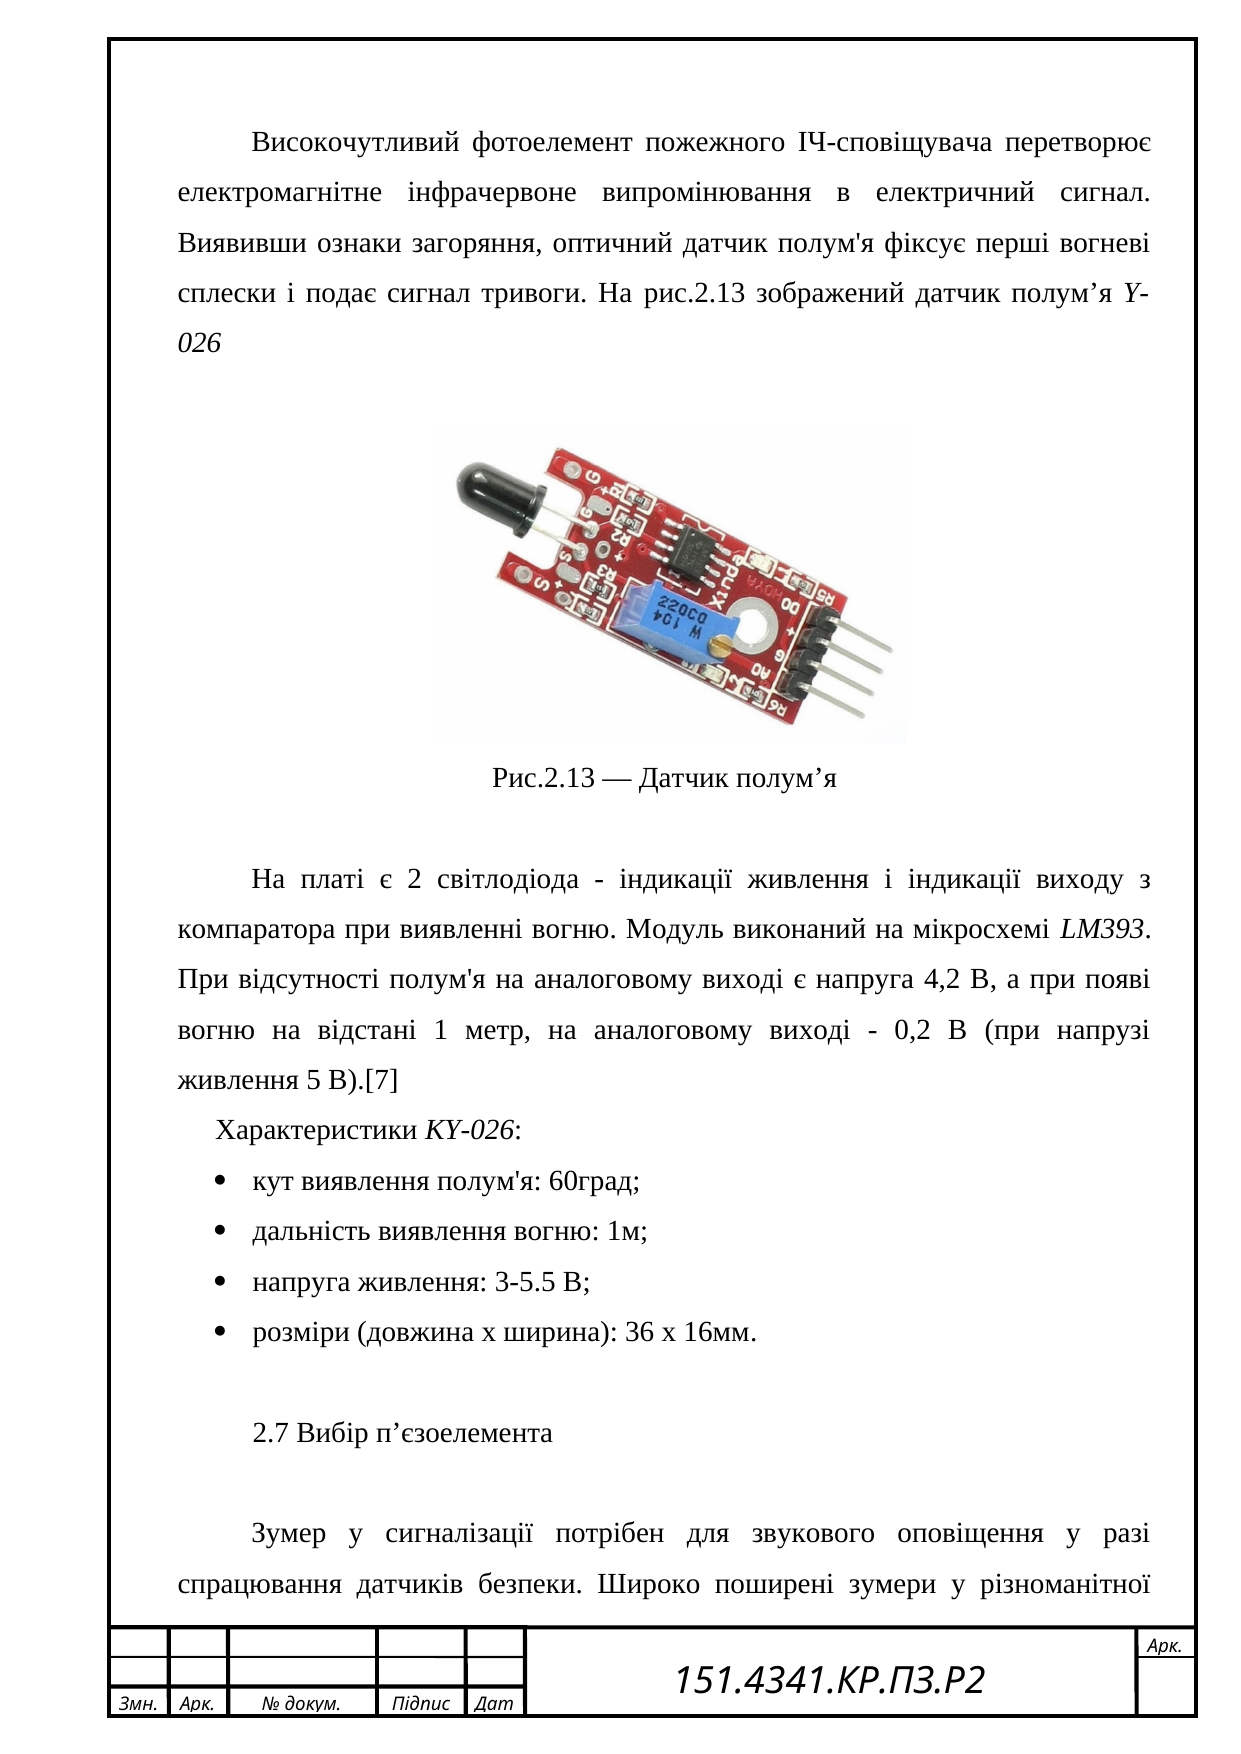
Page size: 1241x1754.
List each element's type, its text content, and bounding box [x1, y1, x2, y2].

list дальність виявлення вогню: 1м; [215, 1213, 1152, 1247]
list розміри (довжина x ширина): 36 x 16мм. [215, 1314, 1152, 1348]
text На платі є 2 світлодіода - індикації живлення і індикації виходу з компаратора при виявленні вогню. Модуль виконаний на мікросхемі LM393. При відсутності полум'я на аналоговому виході є напруга 4,2 В, а при появі вогню на відстані 1 метр, на аналоговому виході - 0,2 В (при напрузі живлення 5 В).[7] [177, 861, 1152, 1096]
text Рис.2.13 — Датчик полум’я [177, 760, 1152, 794]
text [177, 1515, 1152, 1599]
list кут виявлення полум'я: 60град; [215, 1163, 1152, 1196]
list напруга живлення: 3-5.5 В; [215, 1264, 1152, 1297]
picture [434, 429, 907, 744]
text Високочутливий фотоелемент пожежного ІЧ-сповіщувача перетворює електромагнітне інфрачервоне випромінювання в електричний сигнал. Виявивши ознаки загоряння, оптичний датчик полум'я фіксує перші вогневі сплески і подає сигнал тривоги. На рис.2.13 зображений датчик полум’я Y-026 [177, 124, 1152, 359]
text Характеристики KY-026: [177, 1112, 1152, 1146]
text 2.7 Вибір п’єзоелемента [177, 1415, 1152, 1448]
